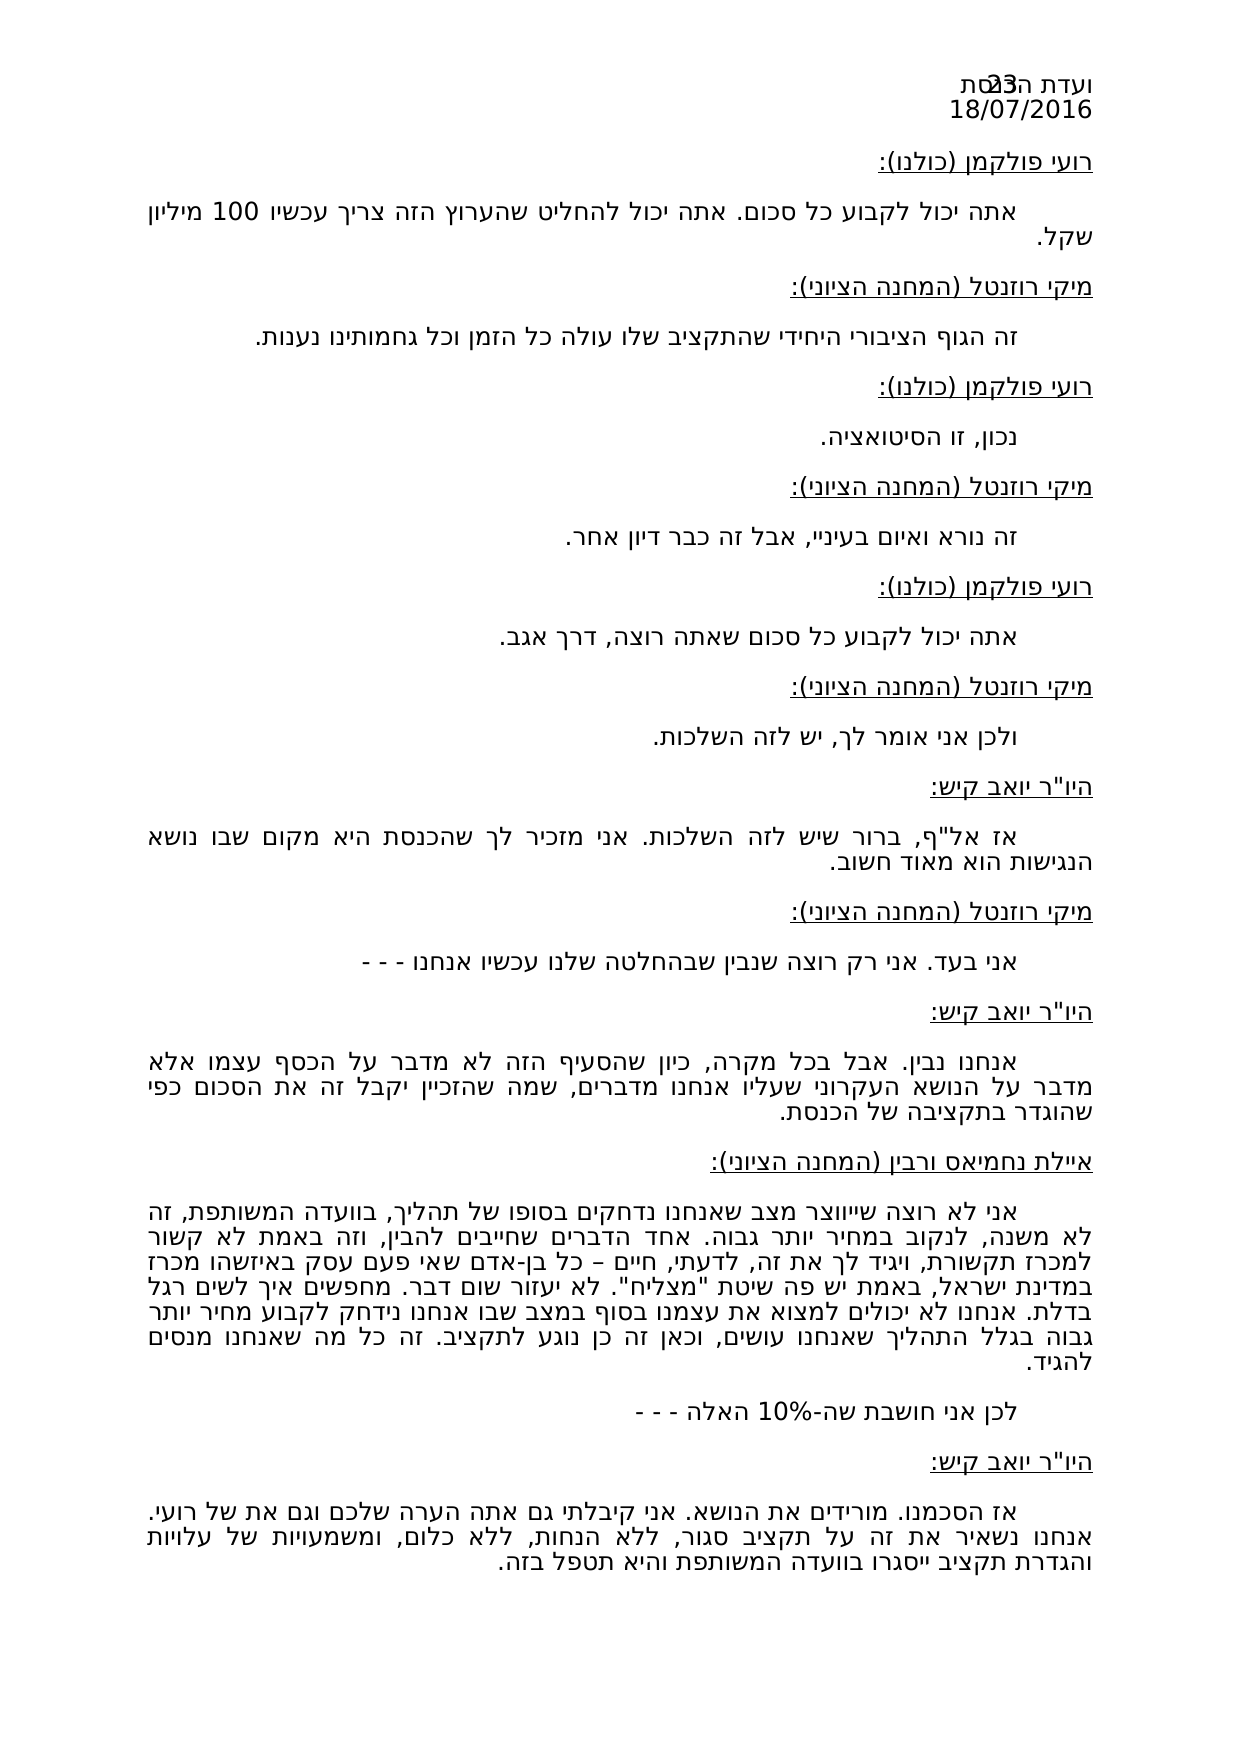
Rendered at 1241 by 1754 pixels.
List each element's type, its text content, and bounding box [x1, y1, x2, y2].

text זה נורא ואיום בעיניי, אבל זה כבר דיון אחר. [147, 525, 1093, 550]
text איילת נחמיאס ורבין (המחנה הציוני): [147, 1150, 1093, 1175]
text רועי פולקמן (כולנו): [147, 150, 1093, 175]
text מיקי רוזנטל (המחנה הציוני): [147, 475, 1093, 500]
text מיקי רוזנטל (המחנה הציוני): [147, 275, 1093, 300]
text היו"ר יואב קיש: [147, 1000, 1093, 1025]
text מיקי רוזנטל (המחנה הציוני): [147, 900, 1093, 925]
text היו"ר יואב קיש: [147, 775, 1093, 800]
text אז אל"ף, ברור שיש לזה השלכות. אני מזכיר לך שהכנסת היא מקום שבו נושא הנגישות הוא מאוד חשוב. [147, 825, 1093, 875]
text אתה יכול לקבוע כל סכום. אתה יכול להחליט שהערוץ הזה צריך עכשיו 100 מיליון שקל. [147, 200, 1093, 250]
text אז הסכמנו. מורידים את הנושא. אני קיבלתי גם אתה הערה שלכם וגם את של רועי. אנחנו נשאיר את זה על תקציב סגור, ללא הנחות, ללא כלום, ומשמעויות של עלויות והגדרת תקציב ייסגרו בוועדה המשותפת והיא תטפל בזה. [147, 1500, 1093, 1575]
text זה הגוף הציבורי היחידי שהתקציב שלו עולה כל הזמן וכל גחמותינו נענות. [147, 325, 1093, 350]
text אנחנו נבין. אבל בכל מקרה, כיון שהסעיף הזה לא מדבר על הכסף עצמו אלא מדבר על הנושא העקרוני שעליו אנחנו מדברים, שמה שהזכיין יקבל זה את הסכום כפי שהוגדר בתקציבה של הכנסת. [147, 1050, 1093, 1125]
text רועי פולקמן (כולנו): [147, 375, 1093, 400]
text אתה יכול לקבוע כל סכום שאתה רוצה, דרך אגב. [147, 625, 1093, 650]
text היו"ר יואב קיש: [147, 1450, 1093, 1475]
text לכן אני חושבת שה-10% האלה - - - [147, 1400, 1093, 1425]
text מיקי רוזנטל (המחנה הציוני): [147, 675, 1093, 700]
text נכון, זו הסיטואציה. [147, 425, 1093, 450]
text אני לא רוצה שייווצר מצב שאנחנו נדחקים בסופו של תהליך, בוועדה המשותפת, זה לא משנה, לנקוב במחיר יותר גבוה. אחד הדברים שחייבים להבין, וזה באמת לא קשור למכרז תקשורת, ויגיד לך את זה, לדעתי, חיים – כל בן-אדם שאי פעם עסק באיזשהו מכרז במדינת ישראל, באמת יש פה שיטת "מצליח". לא יעזור שום דבר. מחפשים איך לשים רגל בדלת. אנחנו לא יכולים למצוא את עצמנו בסוף במצב שבו אנחנו נידחק לקבוע מחיר יותר גבוה בגלל התהליך שאנחנו עושים, וכאן זה כן נוגע לתקציב. זה כל מה שאנחנו מנסים להגיד. [147, 1200, 1093, 1375]
text רועי פולקמן (כולנו): [147, 575, 1093, 600]
text ולכן אני אומר לך, יש לזה השלכות. [147, 725, 1093, 750]
text אני בעד. אני רק רוצה שנבין שבהחלטה שלנו עכשיו אנחנו - - - [147, 950, 1093, 975]
